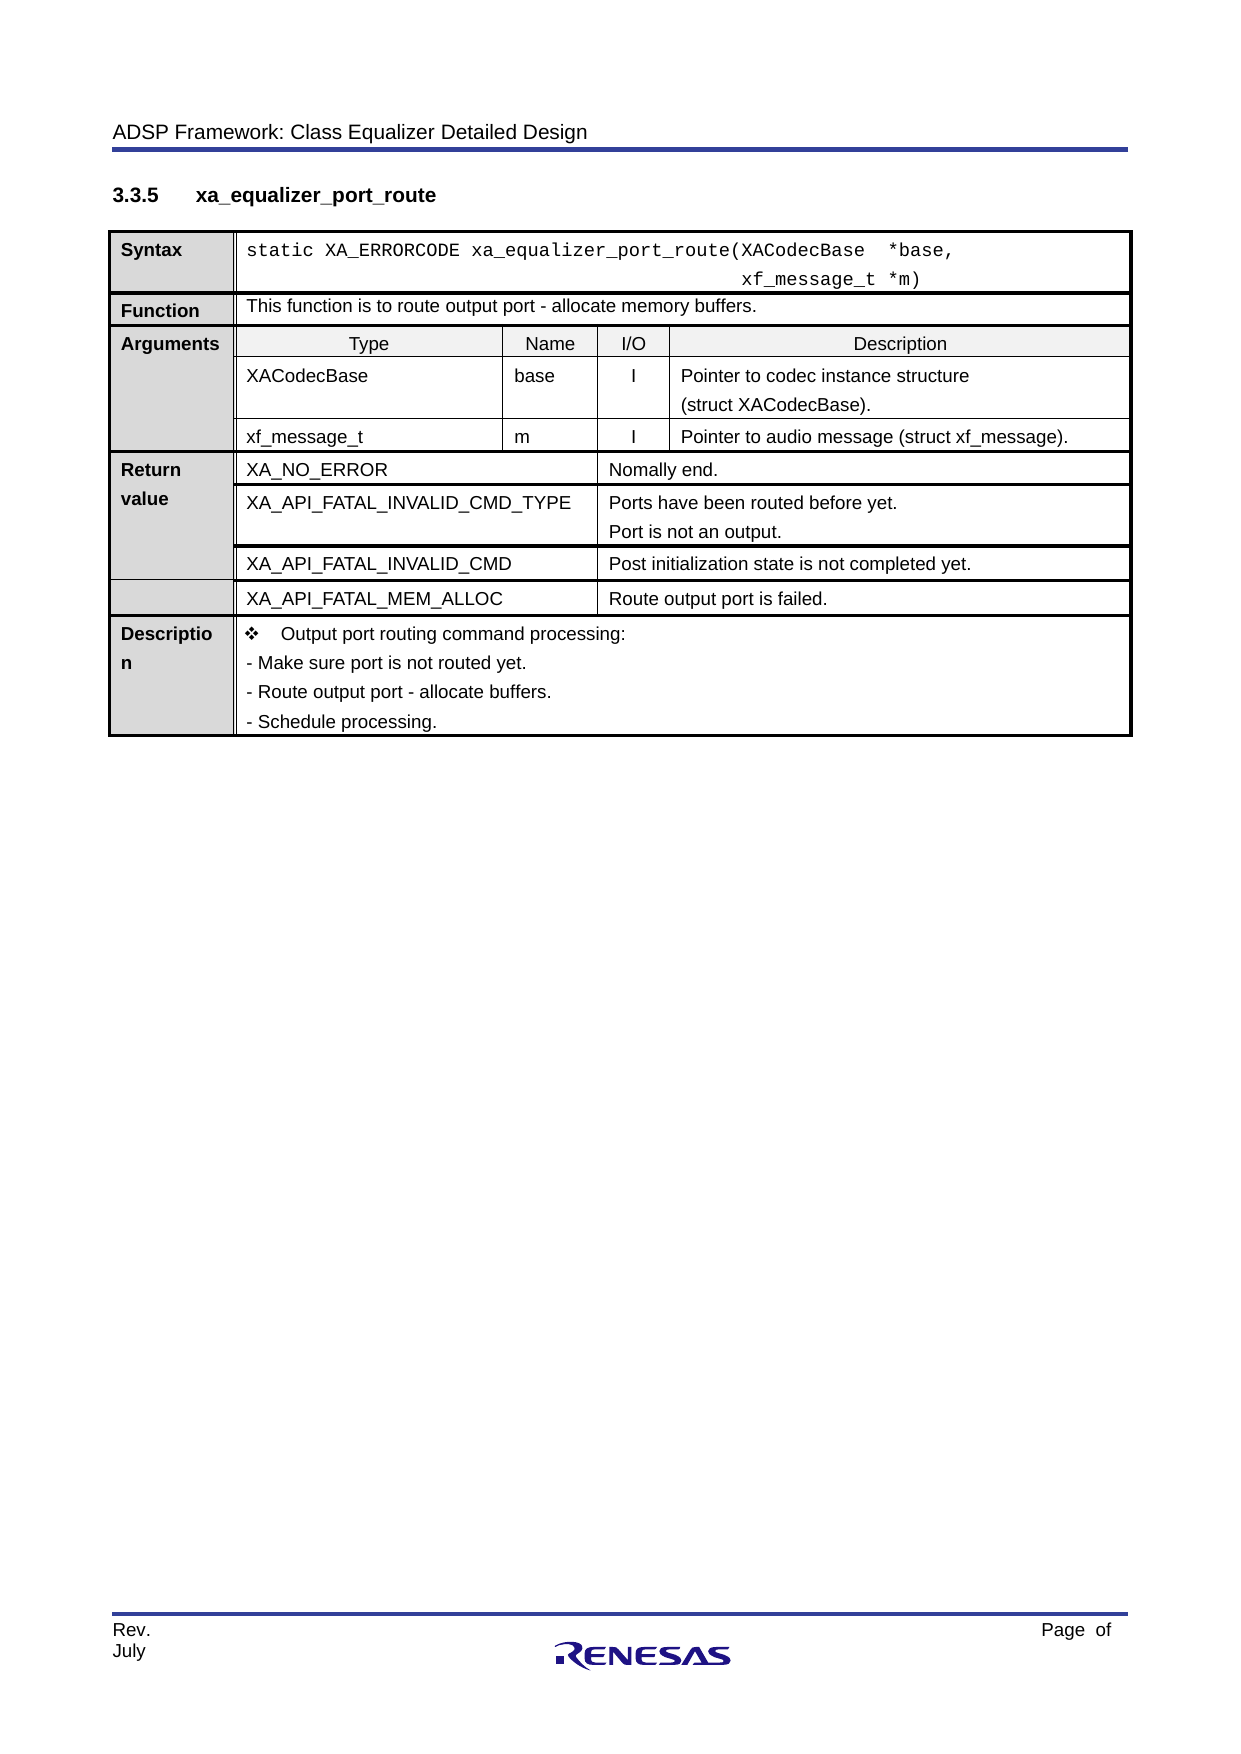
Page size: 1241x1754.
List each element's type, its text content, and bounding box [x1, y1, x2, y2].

table_cell XA_API_FATAL_MEM_ALLOC [237, 582, 597, 614]
table_cell Arguments [111, 327, 233, 450]
table_header Syntax [111, 233, 233, 291]
table_cell m [503, 419, 597, 450]
table_cell I [598, 357, 669, 417]
table_cell XA_API_FATAL_INVALID_CMD [237, 548, 597, 579]
table_cell [111, 580, 233, 614]
table_cell XA_NO_ERROR [237, 453, 597, 483]
table_cell Output port routing command processing: - Make sure port is not routed yet. - Route output port - allocate buffers. - Schedule processing. [237, 617, 1129, 734]
table_cell Return value [111, 453, 233, 579]
table_cell Route output port is failed. [598, 582, 1129, 614]
table_cell XA_API_FATAL_INVALID_CMD_TYPE [237, 486, 597, 544]
table_cell Nomally end. [598, 453, 1129, 483]
subtitle xa_equalizer_port_route [112, 178, 1128, 209]
table_cell Name [503, 327, 597, 356]
table_cell Pointer to audio message (struct xf_message). [670, 419, 1129, 450]
table_cell XACodecBase [237, 357, 502, 417]
table_cell This function is to route output port - allocate memory buffers. [237, 295, 1129, 324]
table_cell Description [111, 617, 233, 734]
table_cell Ports have been routed before yet. Port is not an output. [598, 486, 1129, 544]
table_cell xf_message_t [237, 419, 502, 450]
table_cell I/O [598, 327, 669, 356]
table_cell Pointer to codec instance structure (struct XACodecBase). [670, 357, 1129, 417]
table_cell base [503, 357, 597, 417]
table_cell Type [237, 327, 502, 356]
table_cell Function [111, 295, 233, 324]
table_cell Post initialization state is not completed yet. [598, 548, 1129, 579]
table_header static XA_ERRORCODE xa_equalizer_port_route(XACodecBase *base, xf_message_t *m) [237, 233, 1129, 291]
table_cell Description [670, 327, 1129, 356]
table_cell I [598, 419, 669, 450]
